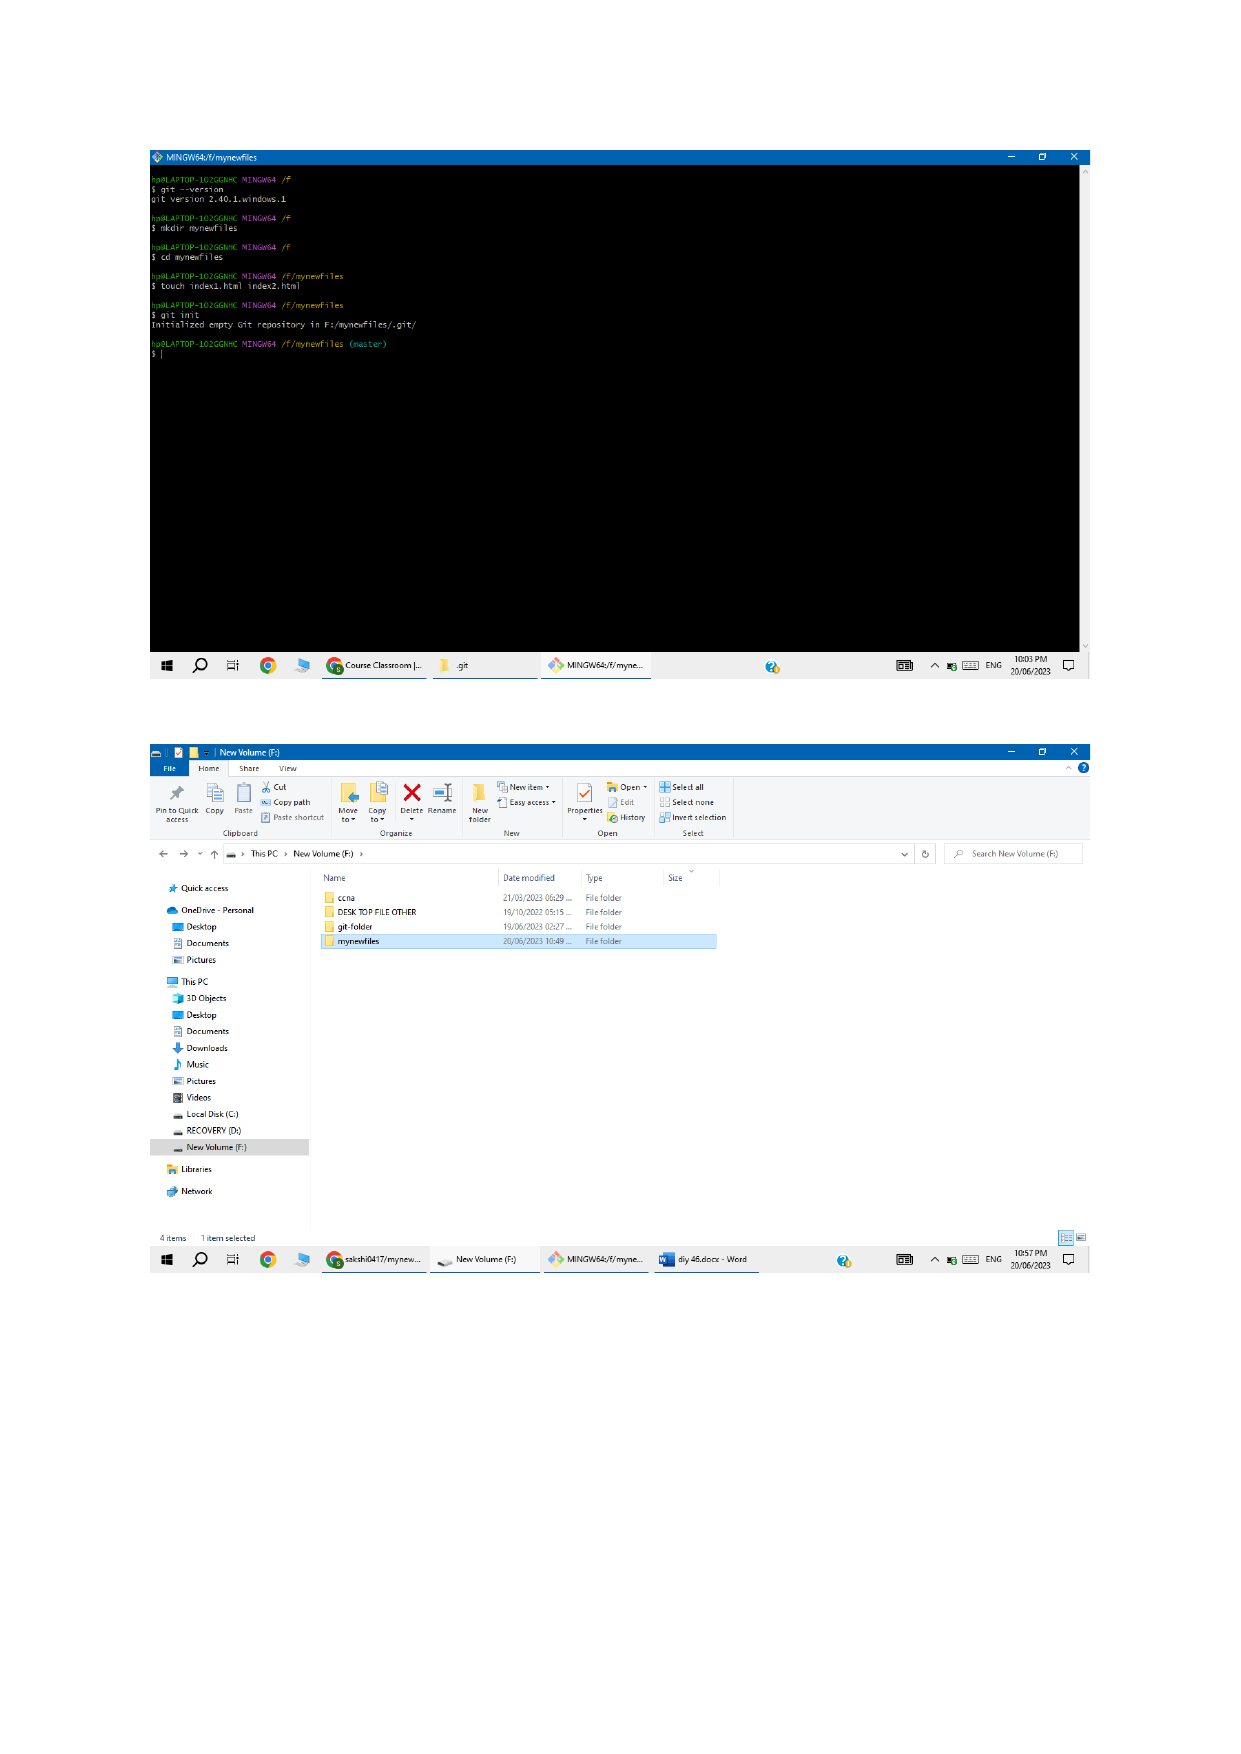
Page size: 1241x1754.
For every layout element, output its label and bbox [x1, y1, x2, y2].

picture [150, 150, 1091, 679]
picture [150, 744, 1091, 1273]
